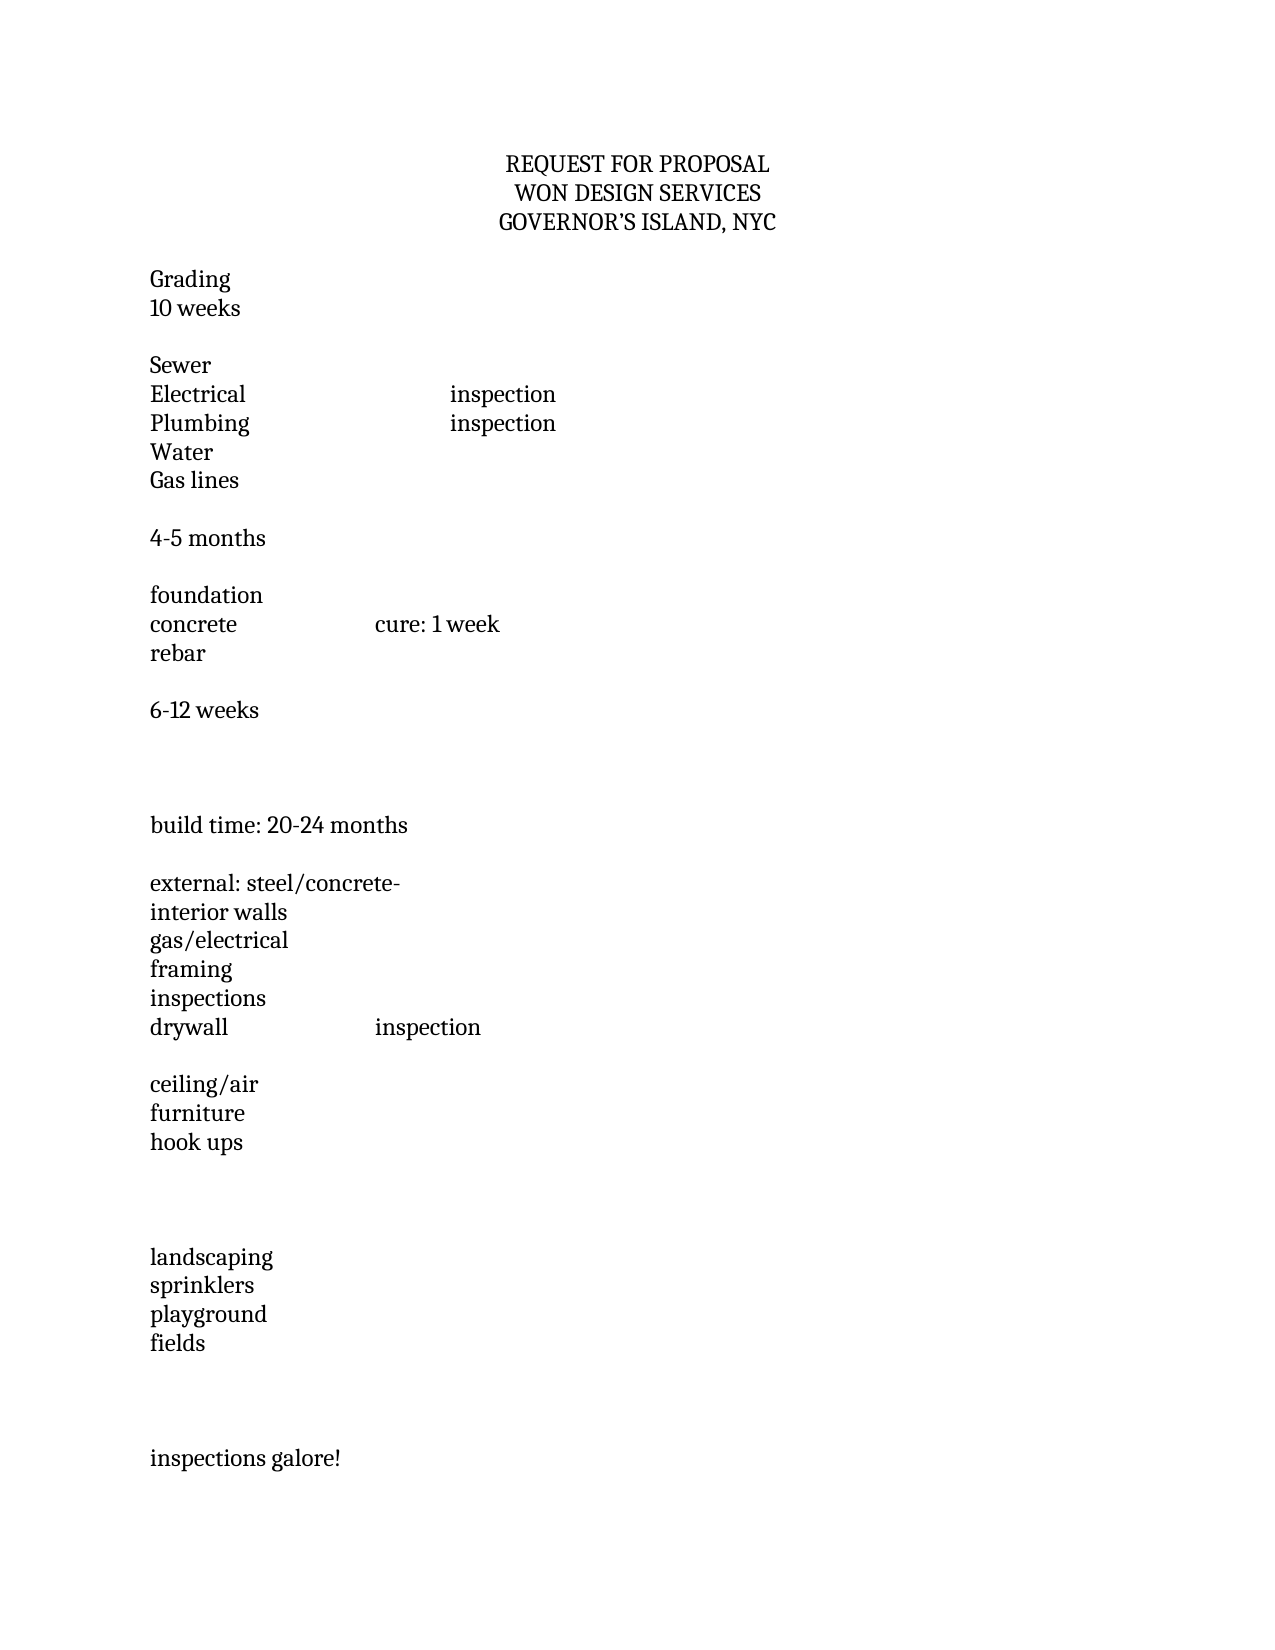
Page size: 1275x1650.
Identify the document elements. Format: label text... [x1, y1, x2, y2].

text REQUEST FOR PROPOSAL [150, 150, 1125, 179]
text foundation [150, 581, 1125, 610]
text concrete cure: 1 week [150, 610, 1125, 639]
text fields [150, 1329, 1125, 1357]
text sprinklers [150, 1271, 1125, 1300]
text 10 weeks [150, 294, 1125, 322]
text ceiling/air [150, 1070, 1125, 1099]
text Water [150, 437, 1125, 466]
text rebar [150, 639, 1125, 667]
text 4-5 months [150, 524, 1125, 552]
text build time: 20-24 months [150, 811, 1125, 840]
text WON DESIGN SERVICES [150, 179, 1125, 207]
text framing [150, 955, 1125, 984]
text inspections galore! [150, 1444, 1125, 1472]
text interior walls [150, 897, 1125, 926]
text drywall inspection [150, 1012, 1125, 1041]
text external: steel/concrete- [150, 869, 1125, 897]
text Gas lines [150, 466, 1125, 495]
text landscaping [150, 1242, 1125, 1271]
text Grading [150, 265, 1125, 294]
text hook ups [150, 1127, 1125, 1156]
text Plumbing inspection [150, 409, 1125, 437]
text Sewer [150, 351, 1125, 380]
text inspections [150, 984, 1125, 1012]
text furniture [150, 1099, 1125, 1127]
text gas/electrical [150, 926, 1125, 955]
text GOVERNOR’S ISLAND, NYC [150, 207, 1125, 236]
text Electrical inspection [150, 380, 1125, 409]
text playground [150, 1300, 1125, 1329]
text 6-12 weeks [150, 696, 1125, 725]
